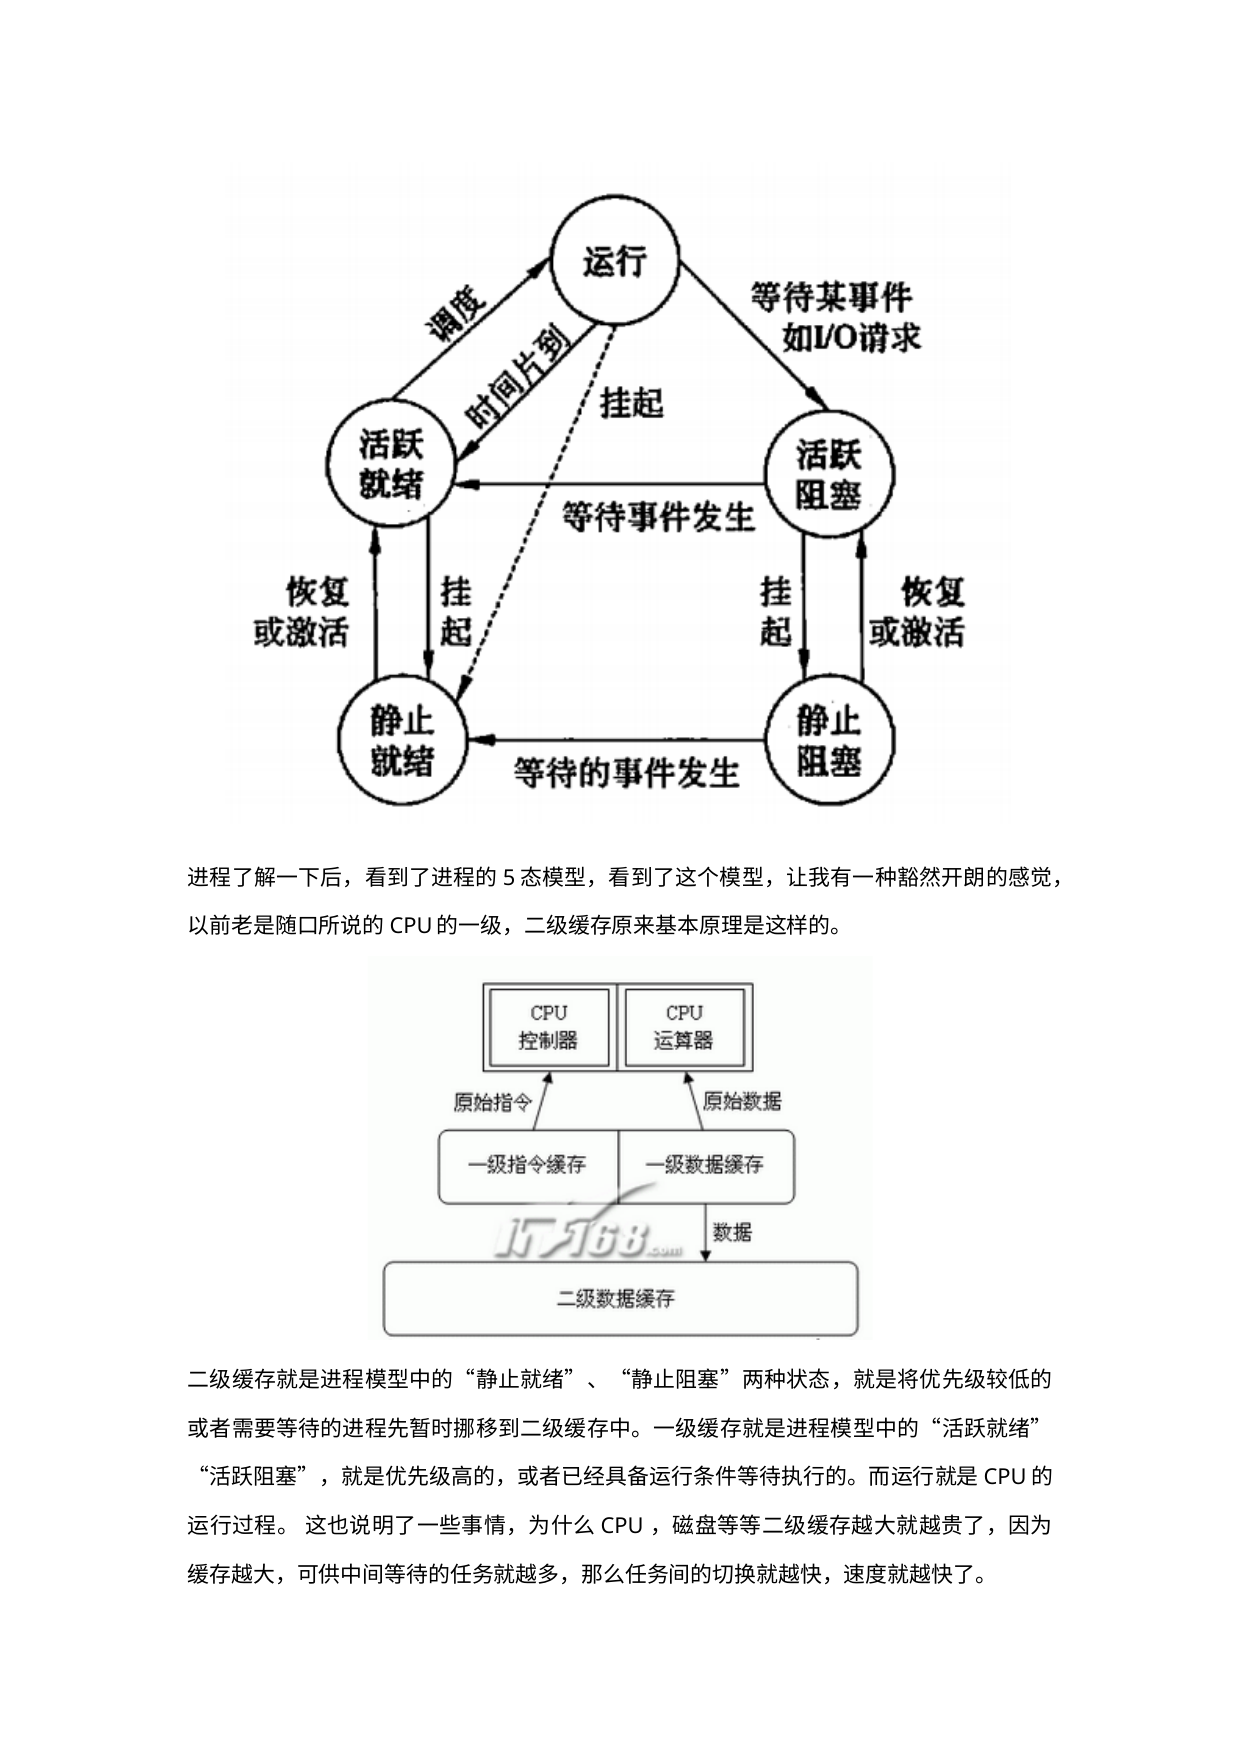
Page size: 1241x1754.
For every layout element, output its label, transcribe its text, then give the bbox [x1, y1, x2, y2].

picture [367, 956, 873, 1340]
picture [225, 162, 1012, 824]
text 二级缓存就是进程模型中的“静止就绪”、“静止阻塞”两种状态，就是将优先级较低的，或者需要等待的进程先暂时挪移到二级缓存中。一级缓存就是进程模型中的“活跃就绪”、“活跃阻塞”，就是优先级高的，或者已经具备运行条件等待执行的。而运行就是CPU的运行过程。 这也说明了一些事情，为什么CPU ，磁盘等等二级缓存越大就越贵了，因为缓存越大，可供中间等待的任务就越多，那么任务间的切换就越快，速度就越快了。 [187, 1361, 1053, 1589]
text 进程了解一下后，看到了进程的5态模型，看到了这个模型，让我有一种豁然开朗的感觉，以前老是随口所说的 CPU的一级，二级缓存原来基本原理是这样的。 [187, 859, 1053, 941]
